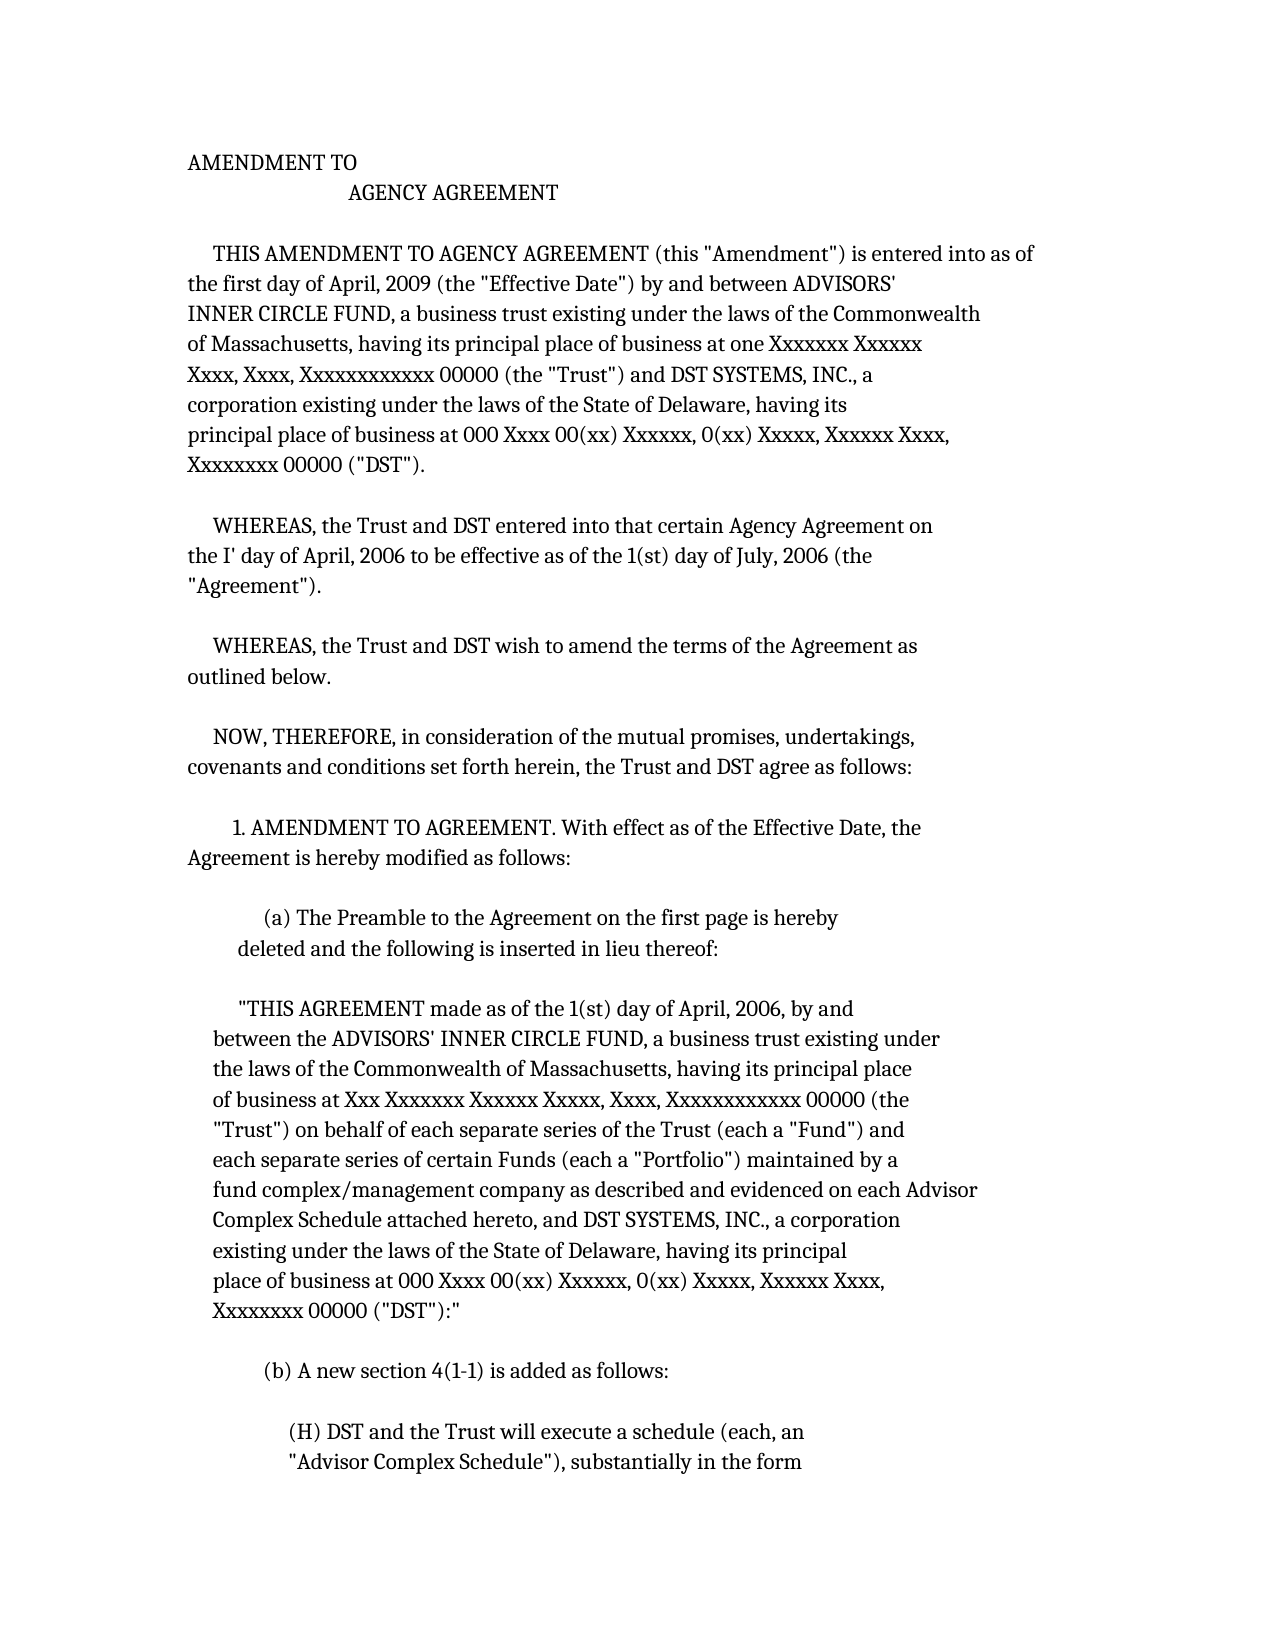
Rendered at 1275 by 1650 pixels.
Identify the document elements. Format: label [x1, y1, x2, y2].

text [187, 150, 1087, 1475]
